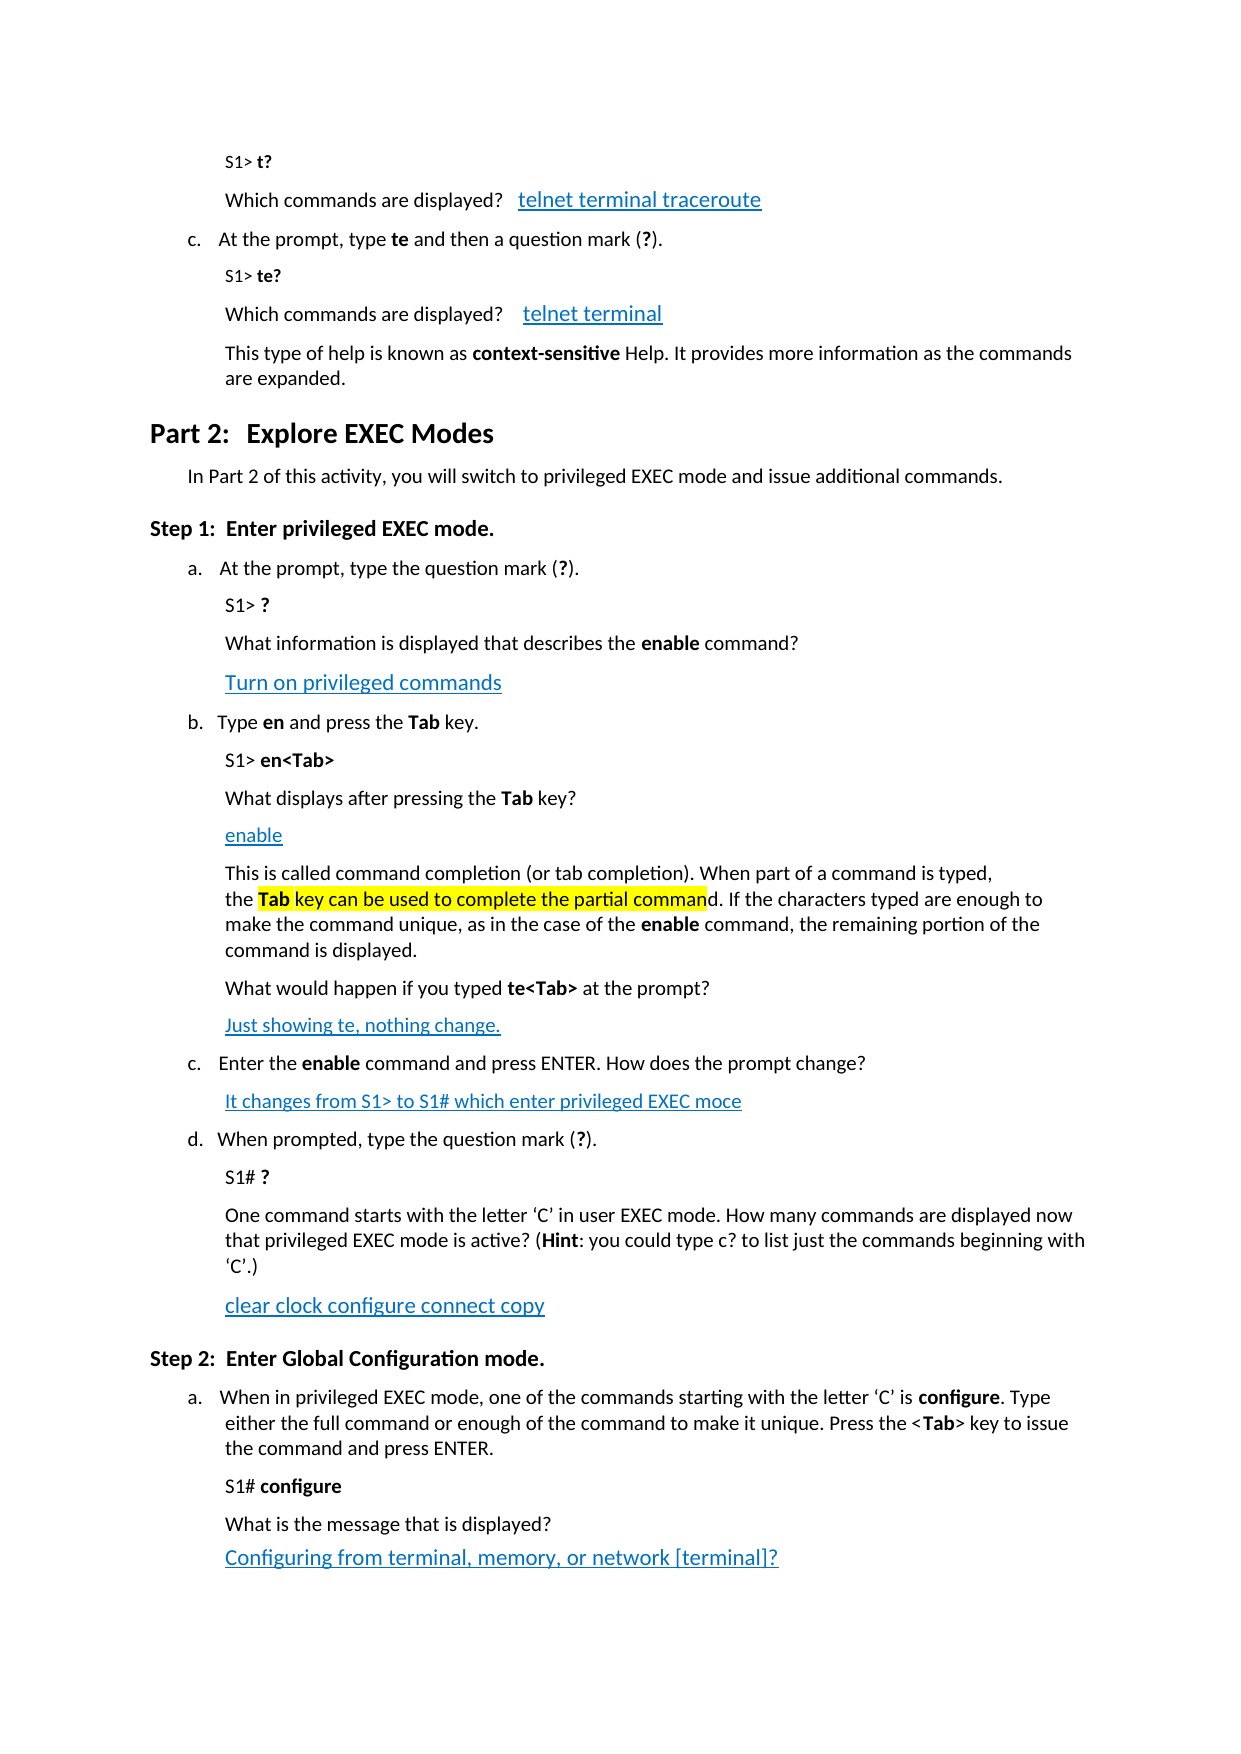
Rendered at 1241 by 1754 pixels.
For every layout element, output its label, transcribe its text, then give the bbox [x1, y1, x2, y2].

text enable [225, 823, 1090, 848]
text Configuring from terminal, memory, or network [terminal]? [225, 1543, 1090, 1571]
text What displays after pressing the Tab key? [225, 785, 1090, 810]
text a. At the prompt, type the question mark (?). [187, 555, 1090, 580]
text This type of help is known as context-sensitive Help. It provides more information as the commands are expanded. [225, 340, 1090, 391]
text Part 2: Explore EXEC Modes [150, 416, 1090, 451]
text S1# ? [225, 1164, 1090, 1190]
text Just showing te, nothing change. [225, 1013, 1090, 1038]
text One command starts with the letter ‘C’ in user EXEC mode. How many commands are displayed now that privileged EXEC mode is active? (Hint: you could type c? to list just the commands beginning with ‘C’.) [225, 1202, 1090, 1278]
text clear clock configure connect copy [225, 1291, 1090, 1319]
text Turn on privileged commands [225, 668, 1090, 696]
text S1> ? [225, 593, 1090, 618]
text S1# configure [225, 1473, 1090, 1499]
text What information is displayed that describes the enable command? [225, 631, 1090, 656]
text This is called command completion (or tab completion). When part of a command is typed, the Tab key can be used to complete the partial command. If the characters typed are enough to make the command unique, as in the case of the enable command, the remaining portion of the command is displayed. [225, 861, 1090, 962]
text It changes from S1> to S1# which enter privileged EXEC moce [225, 1088, 1090, 1114]
text c. At the prompt, type te and then a question mark (?). [187, 226, 1090, 251]
text Which commands are displayed? telnet terminal [225, 299, 1090, 327]
text Which commands are displayed? telnet terminal traceroute [225, 185, 1090, 213]
text S1> t? [225, 150, 1090, 173]
text What is the message that is displayed? [225, 1511, 1090, 1537]
text c. Enter the enable command and press ENTER. How does the prompt change? [187, 1051, 1090, 1076]
text What would happen if you typed te<Tab> at the prompt? [225, 975, 1090, 1000]
text d. When prompted, type the question mark (?). [187, 1126, 1090, 1152]
text In Part 2 of this activity, you will switch to privileged EXEC mode and issue additional commands. [187, 464, 1090, 489]
text Step 2: Enter Global Configuration mode. [150, 1344, 1090, 1372]
text S1> en<Tab> [225, 747, 1090, 772]
text Step 1: Enter privileged EXEC mode. [150, 514, 1090, 542]
text a. When in privileged EXEC mode, one of the commands starting with the letter ‘C’ is configure. Type either the full command or enough of the command to make it unique. Press the <Tab> key to issue the command and press ENTER. [187, 1384, 1090, 1461]
text b. Type en and press the Tab key. [187, 709, 1090, 734]
text S1> te? [225, 264, 1090, 287]
